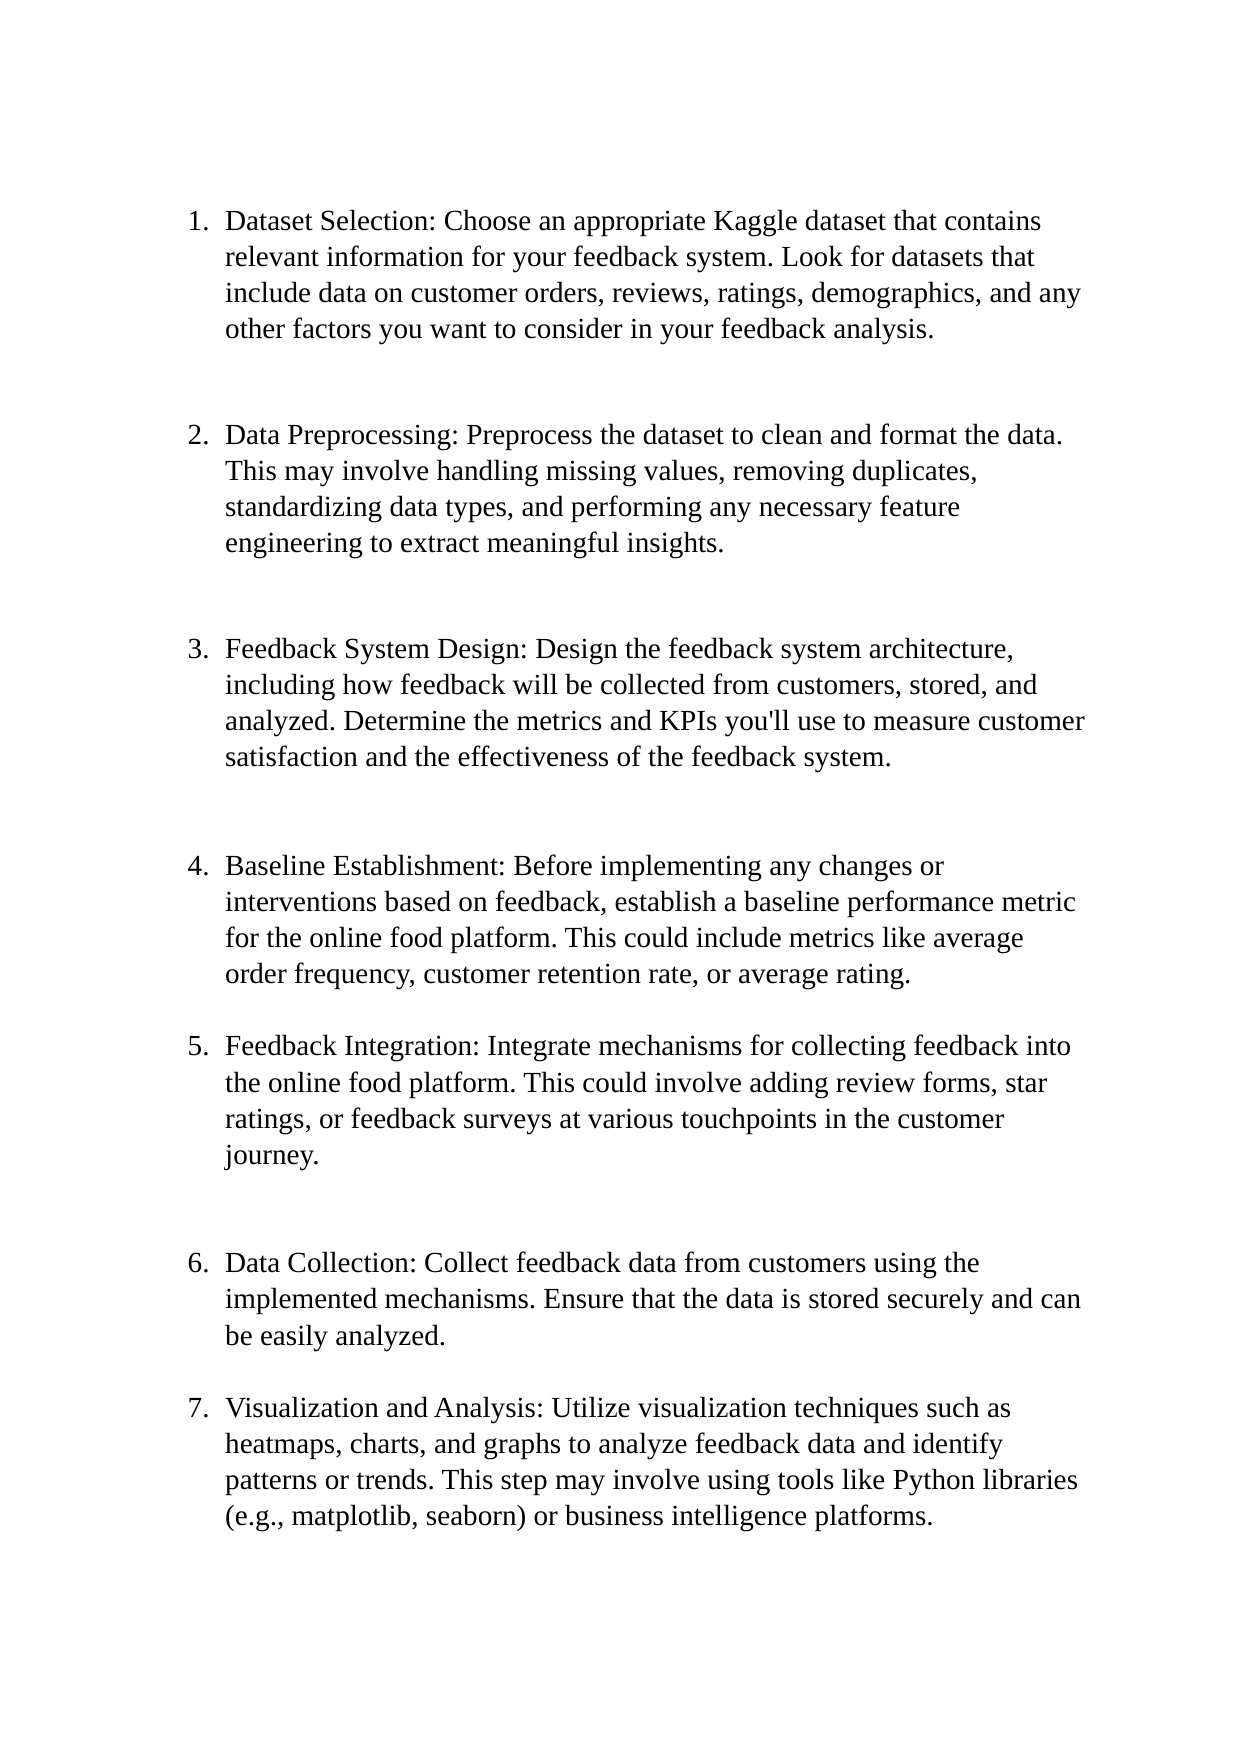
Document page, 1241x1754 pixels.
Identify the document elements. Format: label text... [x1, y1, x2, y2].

list Feedback System Design: Design the feedback system architecture, including how feedback will be collected from customers, stored, and analyzed. Determine the metrics and KPIs you'll use to measure customer satisfaction and the effectiveness of the feedback system. [187, 631, 1090, 773]
list Data Collection: Collect feedback data from customers using the implemented mechanisms. Ensure that the data is stored securely and can be easily analyzed. [187, 1245, 1090, 1351]
list Data Preprocessing: Preprocess the dataset to clean and format the data. This may involve handling missing values, removing duplicates, standardizing data types, and performing any necessary feature engineering to extract meaningful insights. [187, 417, 1090, 559]
list Visualization and Analysis: Utilize visualization techniques such as heatmaps, charts, and graphs to analyze feedback data and identify patterns or trends. This step may involve using tools like Python libraries (e.g., matplotlib, seaborn) or business intelligence platforms. [187, 1390, 1090, 1532]
list Baseline Establishment: Before implementing any changes or interventions based on feedback, establish a baseline performance metric for the online food platform. This could include metrics like average order frequency, customer retention rate, or average rating. [187, 848, 1090, 990]
list Feedback Integration: Integrate mechanisms for collecting feedback into the online food platform. This could involve adding review forms, star ratings, or feedback surveys at various touchpoints in the customer journey. [187, 1028, 1090, 1171]
list Dataset Selection: Choose an appropriate Kaggle dataset that contains relevant information for your feedback system. Look for datasets that include data on customer orders, reviews, ratings, demographics, and any other factors you want to consider in your feedback analysis. [187, 203, 1090, 345]
